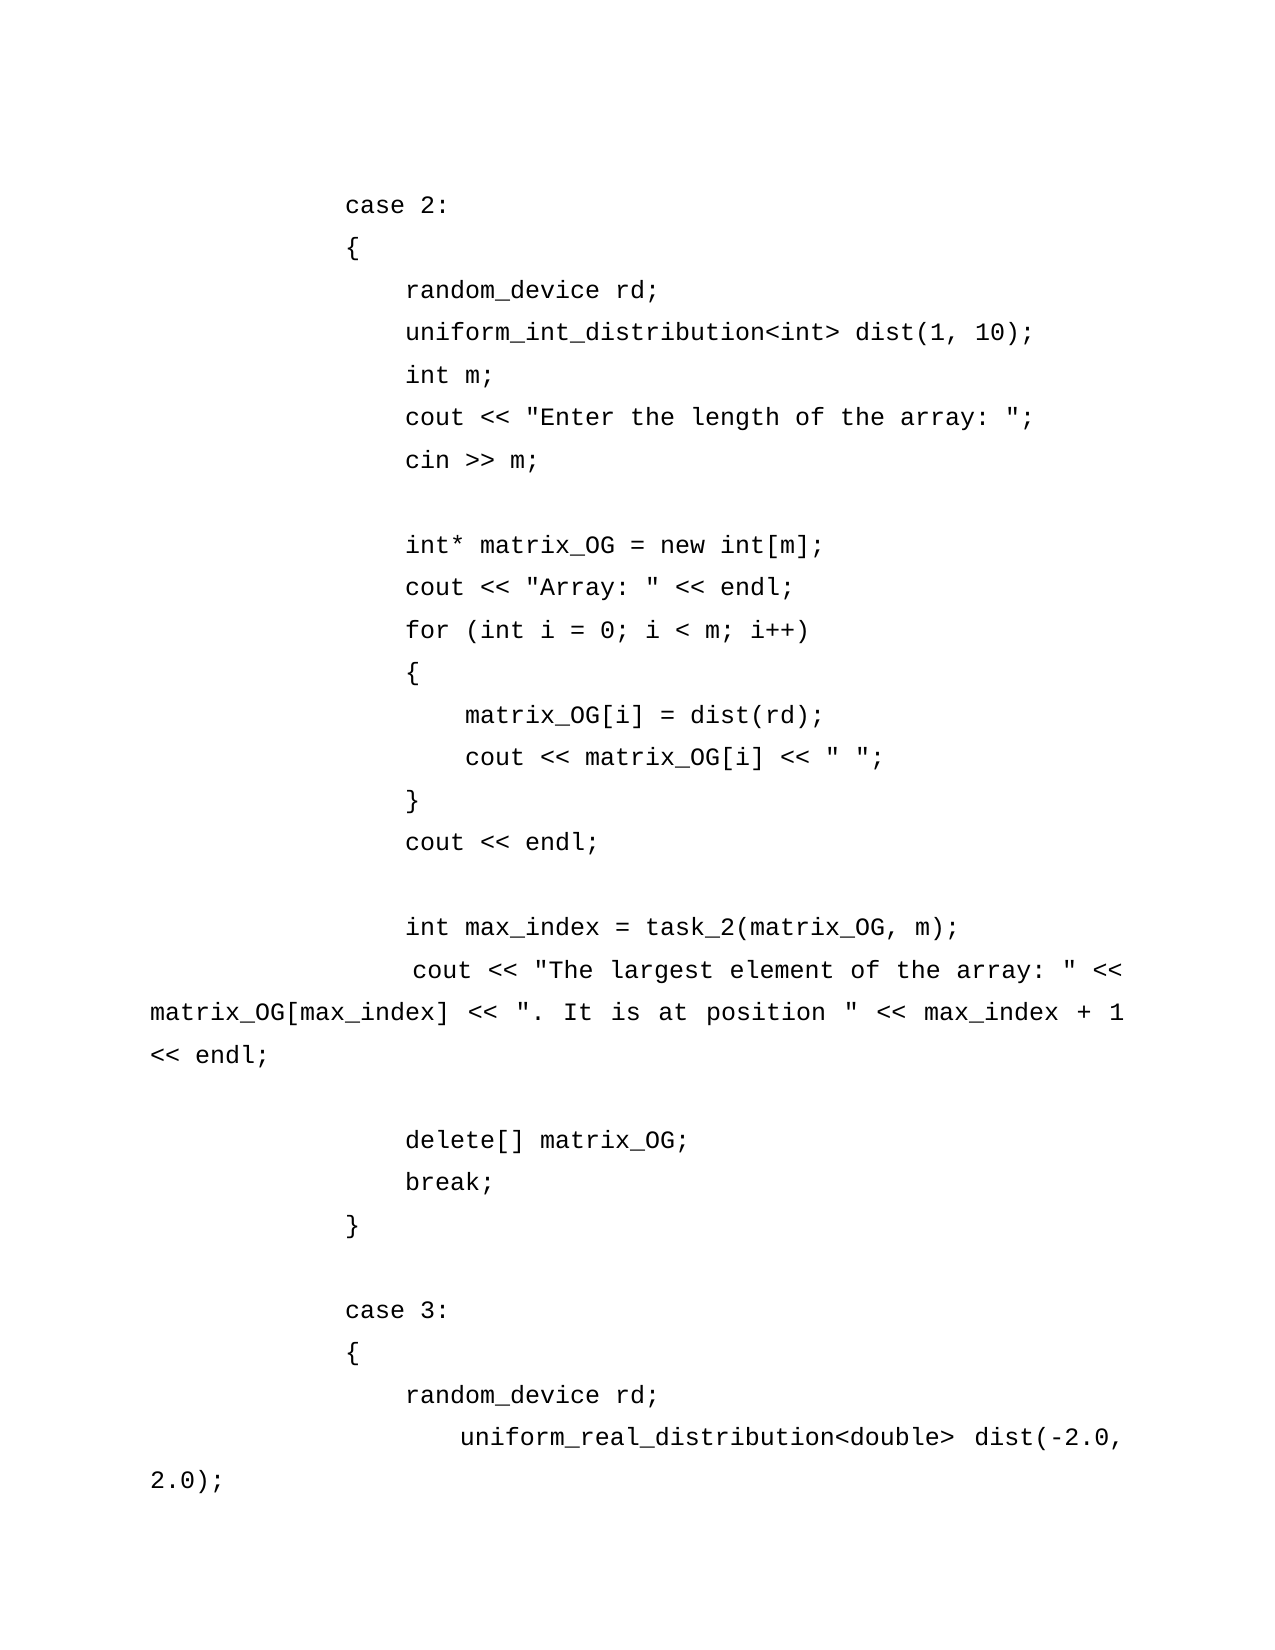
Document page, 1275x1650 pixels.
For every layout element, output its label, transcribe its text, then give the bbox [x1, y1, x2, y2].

list for (int i = 0; i < m; i++) [150, 617, 1125, 646]
list uniform_real_distribution<double> dist(-2.0, 2.0); [150, 1425, 1125, 1496]
list random_device rd; [150, 1382, 1125, 1411]
list cout << "Enter the length of the array: "; [150, 405, 1125, 433]
list case 3: [150, 1297, 1125, 1326]
list cout << "Array: " << endl; [150, 575, 1125, 603]
list uniform_int_distribution<int> dist(1, 10); [150, 320, 1125, 348]
list cout << "The largest element of the array: " << matrix_OG[max_index] << ". It is at position " << max_index + 1 << endl; [150, 957, 1125, 1071]
list int m; [150, 362, 1125, 391]
list int* matrix_OG = new int[m]; [150, 532, 1125, 561]
list delete[] matrix_OG; [150, 1127, 1125, 1156]
list cout << matrix_OG[i] << " "; [150, 745, 1125, 773]
list { [150, 1340, 1125, 1368]
list { [150, 235, 1125, 263]
list case 2: [150, 192, 1125, 221]
list { [150, 660, 1125, 688]
list cin >> m; [150, 447, 1125, 476]
list int max_index = task_2(matrix_OG, m); [150, 915, 1125, 943]
list random_device rd; [150, 277, 1125, 306]
list matrix_OG[i] = dist(rd); [150, 702, 1125, 731]
list cout << endl; [150, 830, 1125, 858]
list break; [150, 1170, 1125, 1198]
list } [150, 1212, 1125, 1241]
list } [150, 787, 1125, 816]
